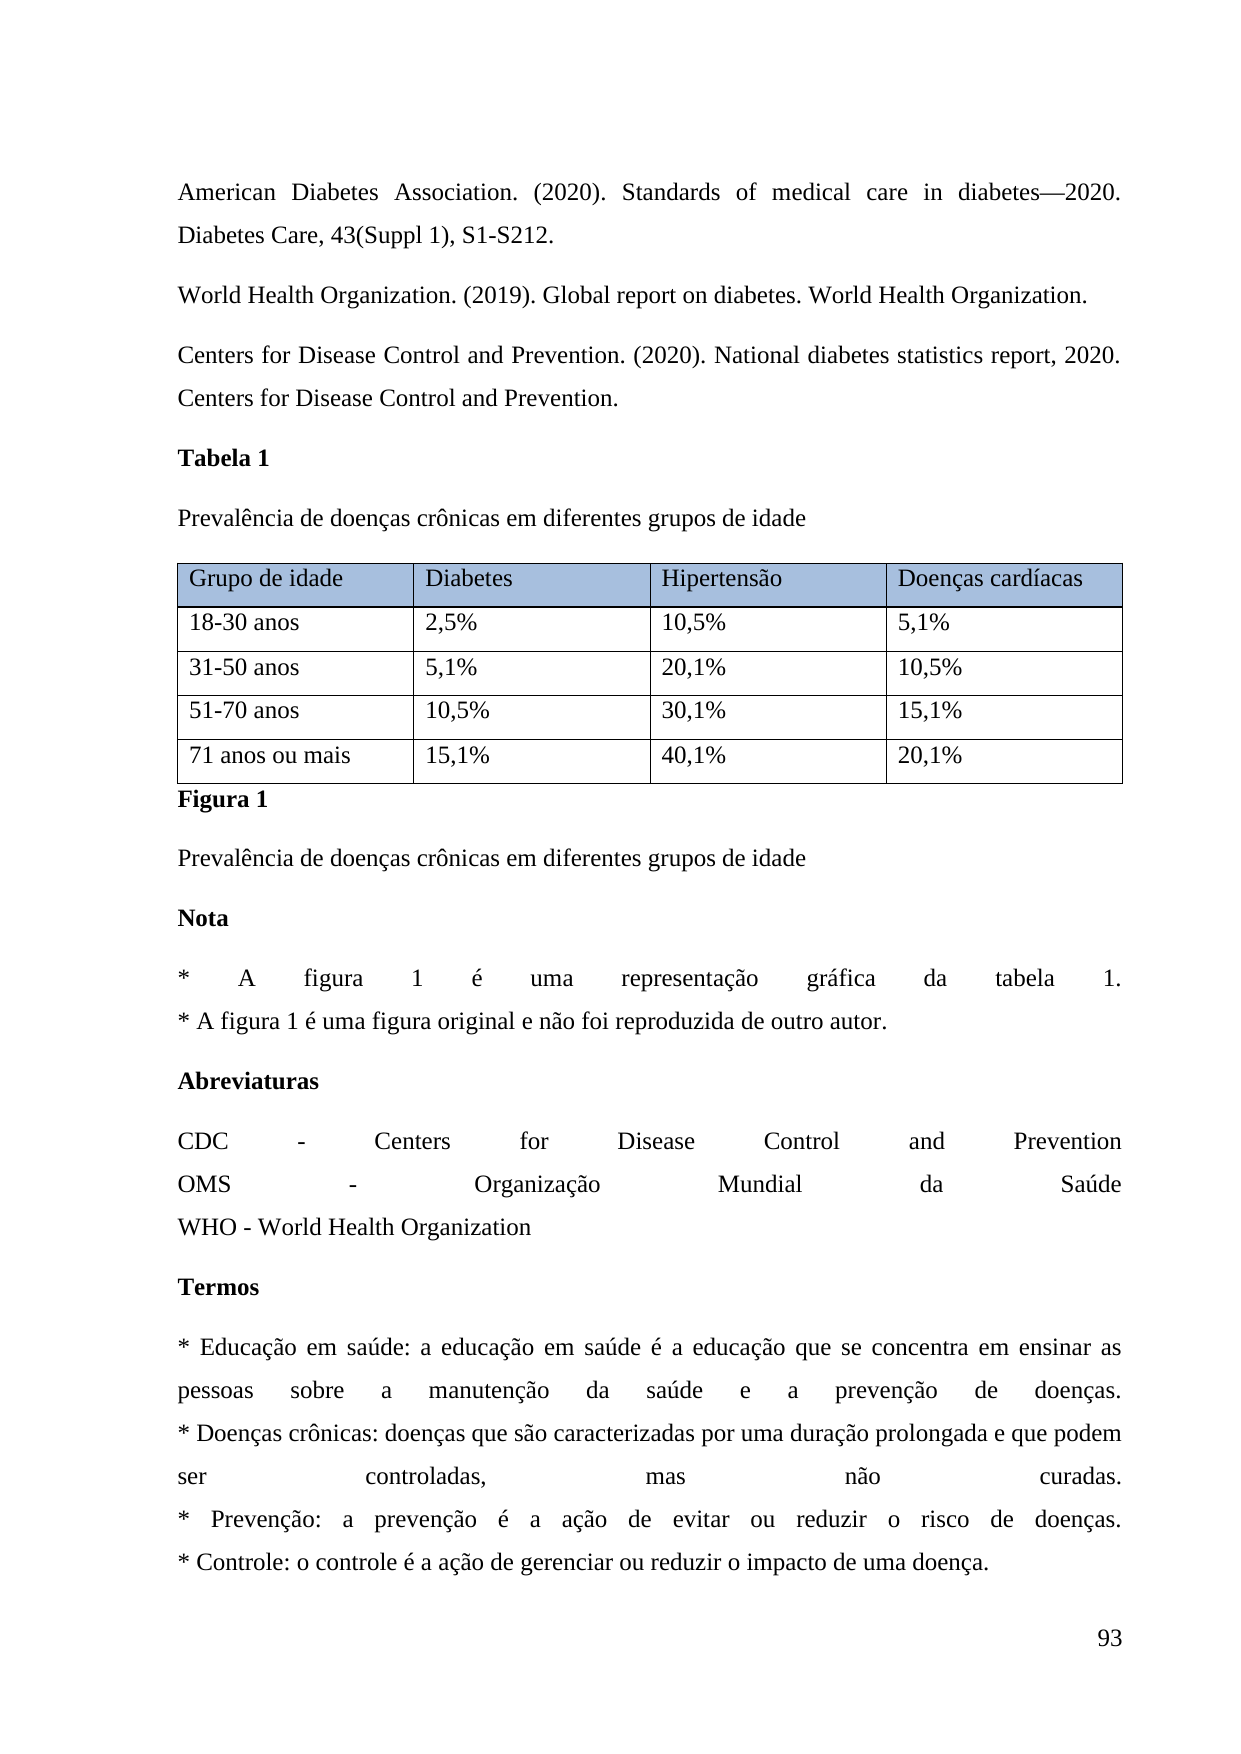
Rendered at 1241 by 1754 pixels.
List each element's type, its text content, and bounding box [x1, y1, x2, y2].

text Figura 1 [177, 784, 1122, 812]
text Termos [177, 1272, 1122, 1301]
table_cell 5,1% [414, 652, 650, 694]
table_cell 10,5% [414, 696, 650, 739]
table_cell 10,5% [887, 652, 1122, 694]
text * Educação em saúde: a educação em saúde é a educação que se concentra em ensinar as pessoas sobre a manutenção da saúde e a prevenção de doenças. * Doenças crônicas: doenças que são caracterizadas por uma duração prolongada e que podem ser controladas, mas não curadas. * Prevenção: a prevenção é a ação de evitar ou reduzir o risco de doenças. * Controle: o controle é a ação de gerenciar ou reduzir o impacto de uma doença. [177, 1332, 1122, 1576]
table_header Diabetes [414, 564, 650, 606]
table_cell 30,1% [651, 696, 886, 739]
text CDC - Centers for Disease Control and Prevention OMS - Organização Mundial da Saúde WHO - World Health Organization [177, 1126, 1122, 1241]
table_cell 31-50 anos [178, 652, 413, 694]
table_cell 20,1% [651, 652, 886, 694]
text American Diabetes Association. (2020). Standards of medical care in diabetes—2020. Diabetes Care, 43(Suppl 1), S1-S212. [177, 177, 1122, 249]
table_cell 40,1% [651, 740, 886, 783]
table_cell 2,5% [414, 608, 650, 651]
table_cell 15,1% [414, 740, 650, 783]
table_cell 15,1% [887, 696, 1122, 739]
text Prevalência de doenças crônicas em diferentes grupos de idade [177, 503, 1122, 531]
text * A figura 1 é uma representação gráfica da tabela 1. * A figura 1 é uma figura original e não foi reproduzida de outro autor. [177, 963, 1122, 1035]
text Centers for Disease Control and Prevention. (2020). National diabetes statistics report, 2020. Centers for Disease Control and Prevention. [177, 340, 1122, 412]
table_cell 5,1% [887, 608, 1122, 651]
table_header Grupo de idade [178, 564, 413, 606]
table_cell 10,5% [651, 608, 886, 651]
table_header Hipertensão [651, 564, 886, 606]
table_cell 71 anos ou mais [178, 740, 413, 783]
text Nota [177, 903, 1122, 932]
table_cell 18-30 anos [178, 608, 413, 651]
table_cell 20,1% [887, 740, 1122, 783]
table_header Doenças cardíacas [887, 564, 1122, 606]
text World Health Organization. (2019). Global report on diabetes. World Health Organization. [177, 280, 1122, 309]
text Tabela 1 [177, 443, 1122, 472]
text Abreviaturas [177, 1066, 1122, 1095]
text Prevalência de doenças crônicas em diferentes grupos de idade [177, 843, 1122, 872]
table_cell 51-70 anos [178, 696, 413, 739]
